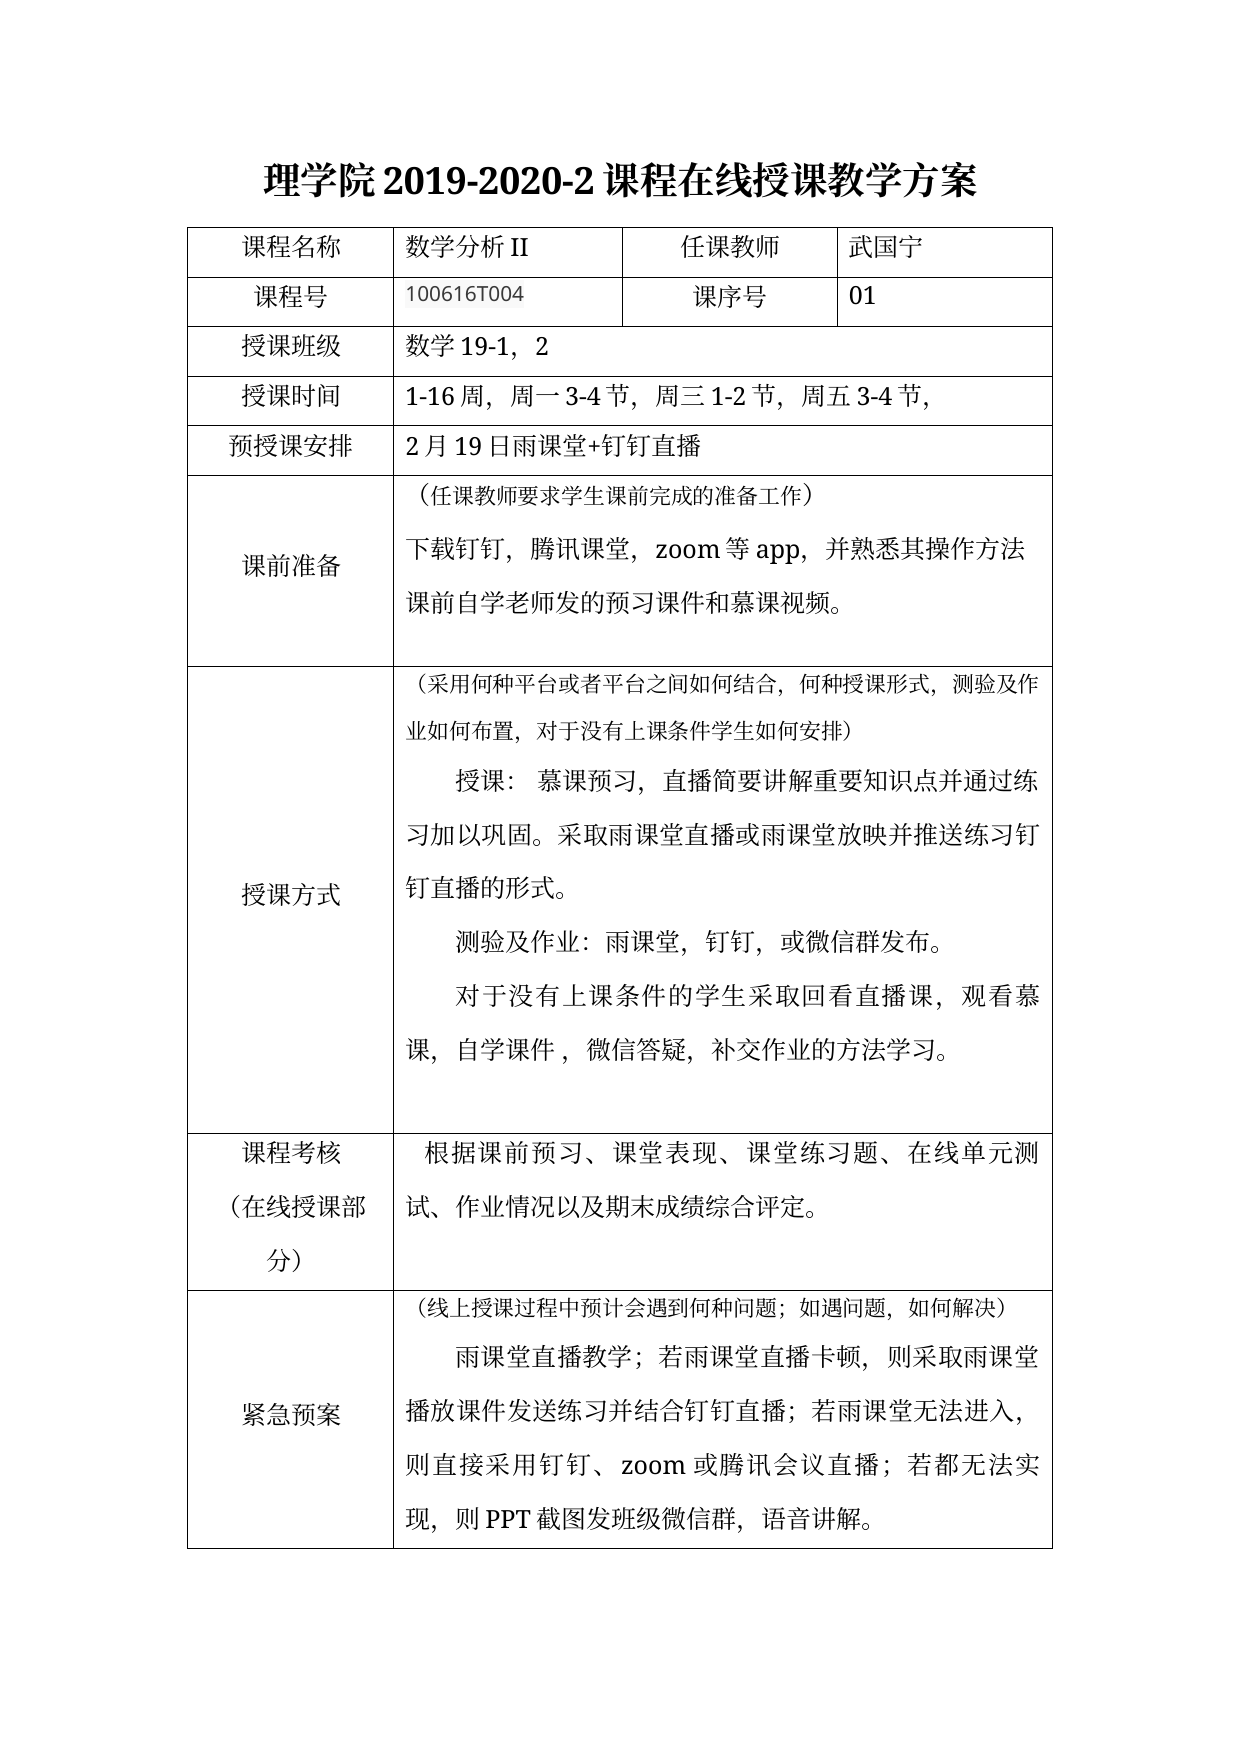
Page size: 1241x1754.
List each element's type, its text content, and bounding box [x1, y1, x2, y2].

table_cell 授课时间 [188, 377, 393, 425]
table_cell 根据课前预习、课堂表现、课堂练习题、在线单元测试、作业情况以及期末成绩综合评定。 [394, 1134, 1052, 1290]
table_cell 课程号 [188, 278, 393, 326]
table_header 数学分析II [394, 228, 622, 277]
table_cell 01 [838, 278, 1052, 326]
table_cell 课程考核 （在线授课部分） [188, 1134, 393, 1290]
table_cell 授课方式 [188, 667, 393, 1133]
table_header 武国宁 [838, 228, 1052, 277]
table_cell （采用何种平台或者平台之间如何结合，何种授课形式，测验及作业如何布置，对于没有上课条件学生如何安排） 授课： 慕课预习，直播简要讲解重要知识点并通过练习加以巩固。采取雨课堂直播或雨课堂放映并推送练习钉钉直播的形式。 测验及作业：雨课堂，钉钉，或微信群发布。 对于没有上课条件的学生采取回看直播课，观看慕课，自学课件 ，微信答疑，补交作业的方法学习。 [394, 667, 1052, 1133]
table_cell 数学19-1，2 [394, 327, 1052, 376]
table_cell 2月19日雨课堂+钉钉直播 [394, 426, 1052, 475]
table_cell 1-16周，周一3-4节，周三1-2节，周五3-4节， [394, 377, 1052, 425]
table_cell （线上授课过程中预计会遇到何种问题；如遇问题，如何解决） 雨课堂直播教学；若雨课堂直播卡顿，则采取雨课堂播放课件发送练习并结合钉钉直播；若雨课堂无法进入，则直接采用钉钉、zoom或腾讯会议直播；若都无法实现，则PPT截图发班级微信群，语音讲解。 [394, 1291, 1052, 1548]
table_header 课程名称 [188, 228, 393, 277]
table_cell 紧急预案 [188, 1291, 393, 1548]
table_cell 课前准备 [188, 476, 393, 666]
table_cell 课序号 [623, 278, 837, 326]
table_cell 100616T004 [394, 278, 622, 326]
table_cell 预授课安排 [188, 426, 393, 475]
table_cell 授课班级 [188, 327, 393, 376]
table_cell （任课教师要求学生课前完成的准备工作） 下载钉钉，腾讯课堂，zoom等app，并熟悉其操作方法 课前自学老师发的预习课件和慕课视频。 [394, 476, 1052, 666]
table_header 任课教师 [623, 228, 837, 277]
text 理学院2019-2020-2课程在线授课教学方案 [187, 146, 1053, 211]
